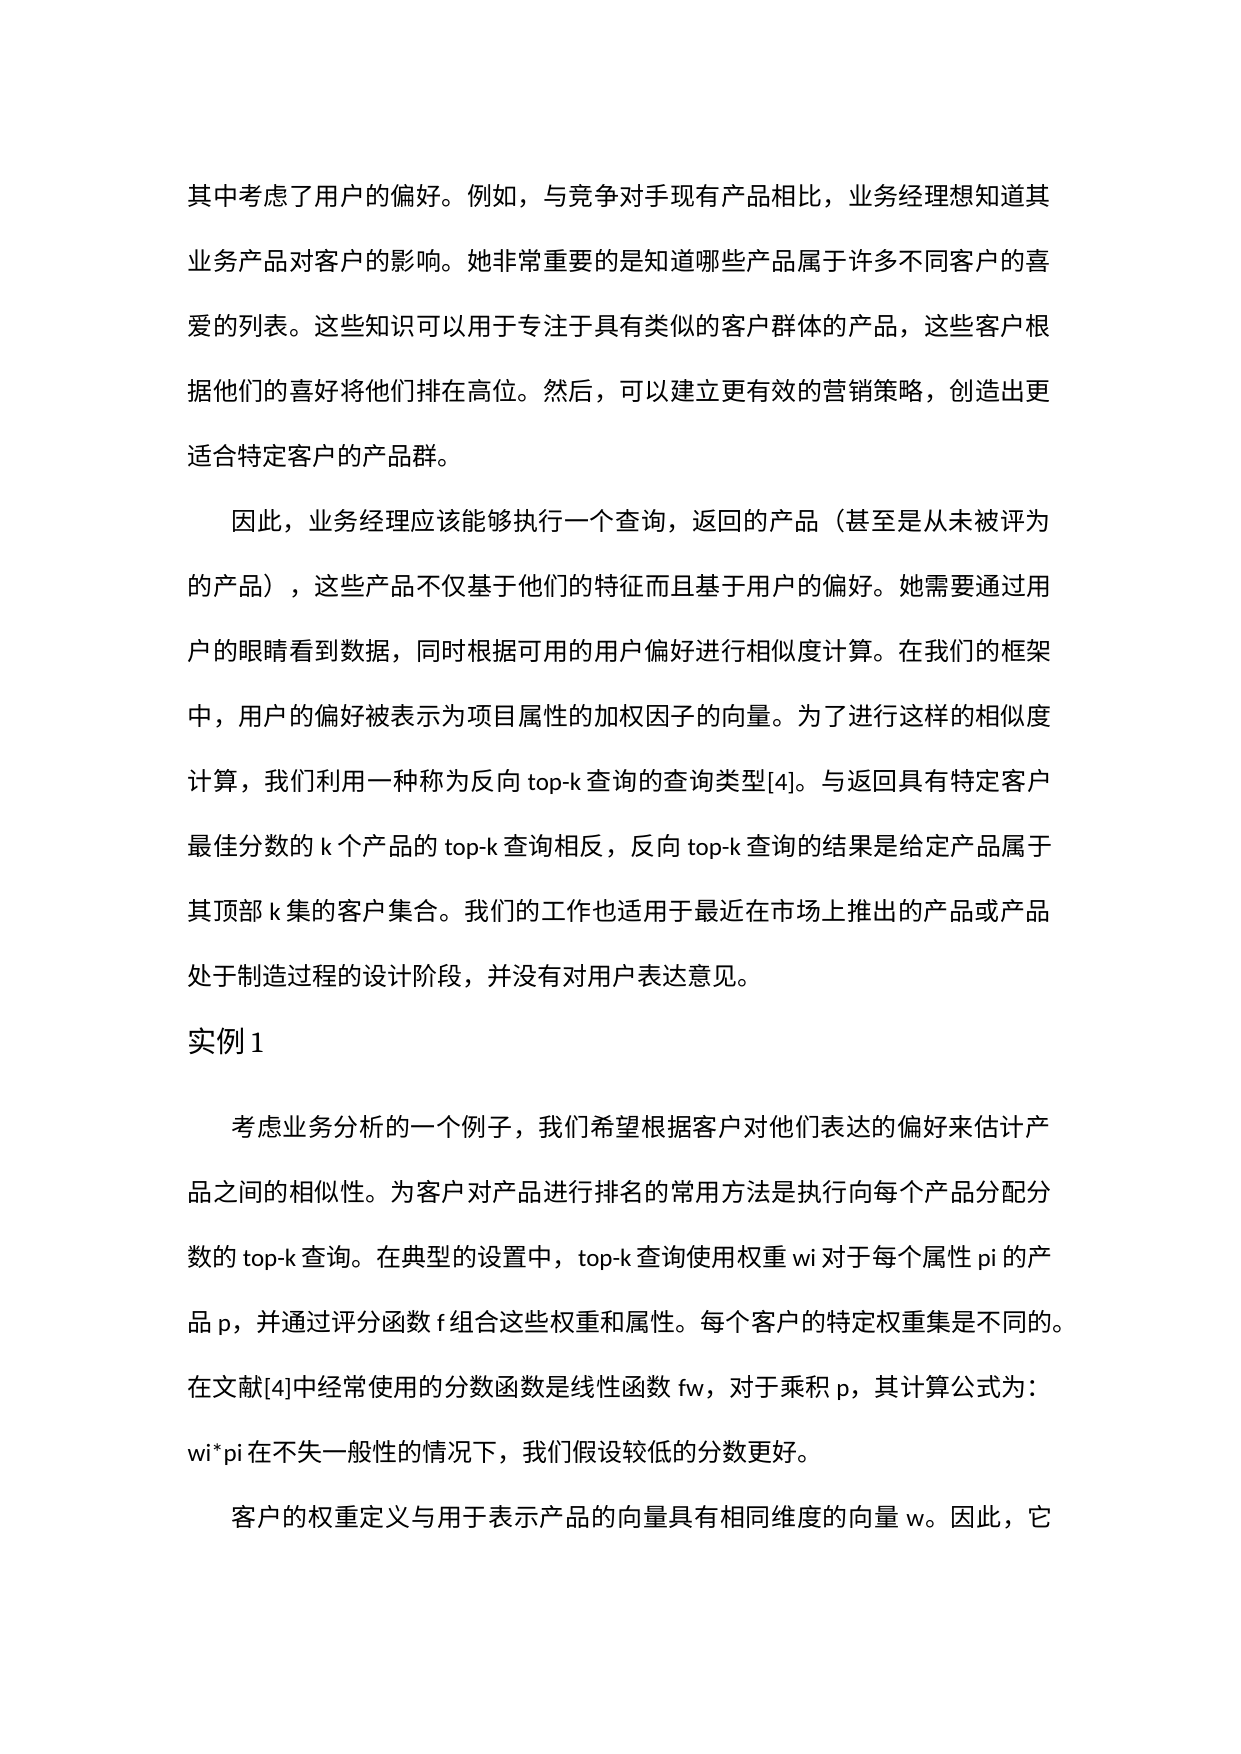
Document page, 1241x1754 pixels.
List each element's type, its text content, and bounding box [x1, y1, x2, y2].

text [187, 162, 1053, 487]
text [187, 1483, 1053, 1548]
text 考虑业务分析的一个例子，我们希望根据客户对他们表达的偏好来估计产品之间的相似性。为客户对产品进行排名的常用方法是执行向每个产品分配分数的top-k查询。在典型的设置中，top-k查询使用权重wi 对于每个属性pi 的产品p，并通过评分函数f组合这些权重和属性。每个客户的特定权重集是不同的。在文献[4]中经常使用的分数函数是线性函数fw，对于乘积p，其计算公式为： wi*pi在不失一般性的情况下，我们假设较低的分数更好。 [187, 1093, 1053, 1483]
text 因此，业务经理应该能够执行一个查询，返回的产品（甚至是从未被评为的产品），这些产品不仅基于他们的特征而且基于用户的偏好。她需要通过用户的眼睛看到数据，同时根据可用的用户偏好进行相似度计算。在我们的框架中，用户的偏好被表示为项目属性的加权因子的向量。为了进行这样的相似度计算，我们利用一种称为反向top-k查询的查询类型[4]。与返回具有特定客户最佳分数的k个产品的top-k查询相反，反向top-k查询的结果是给定产品属于其顶部k集的客户集合。我们的工作也适用于最近在市场上推出的产品或产品处于制造过程的设计阶段，并没有对用户表达意见。 [187, 487, 1053, 1007]
subtitle 实例1 [187, 1007, 1053, 1072]
